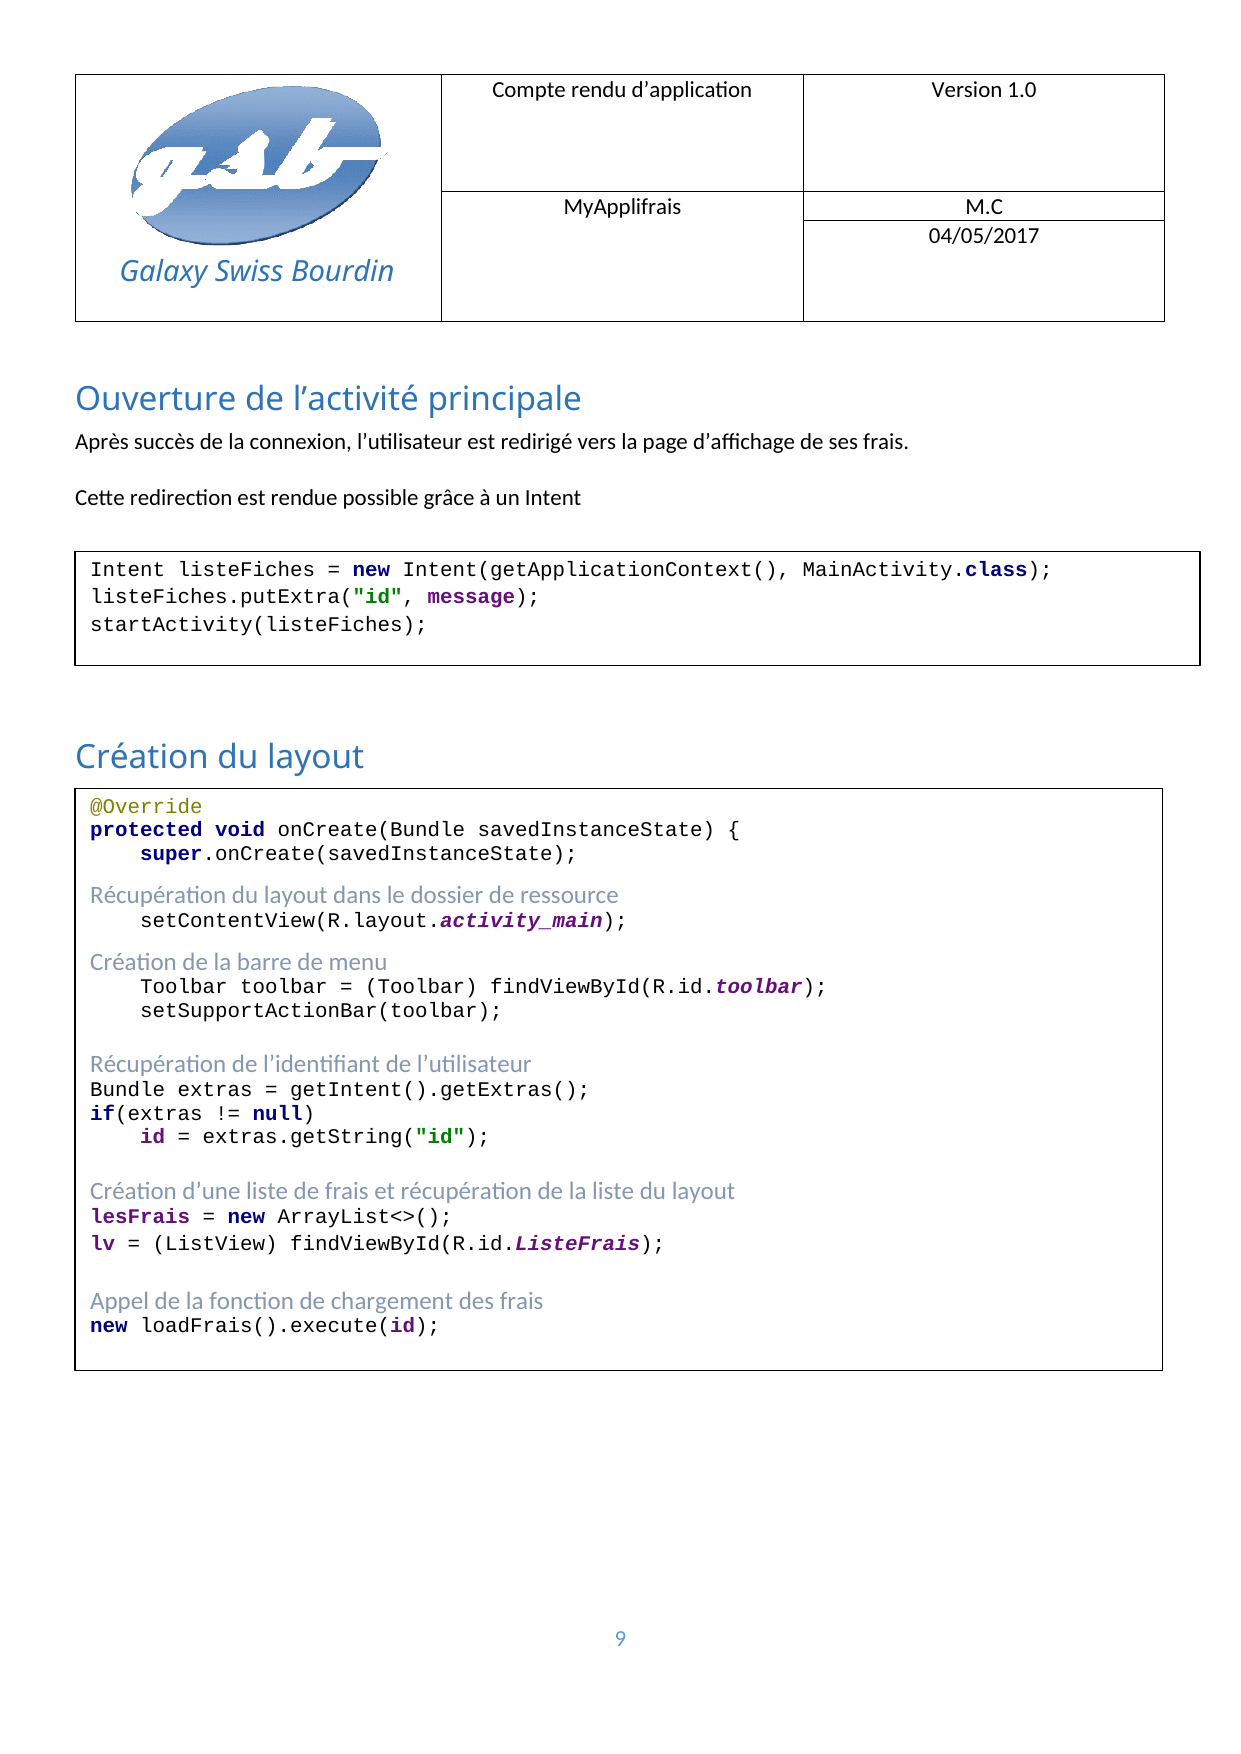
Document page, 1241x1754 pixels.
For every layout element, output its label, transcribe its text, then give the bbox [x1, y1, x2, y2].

subtitle Création du layout [75, 733, 1165, 779]
picture [121, 74, 396, 250]
text Après succès de la connexion, l’utilisateur est redirigé vers la page d’affichage de ses frais. [75, 427, 1165, 455]
subtitle Ouverture de l’activité principale [75, 375, 1165, 420]
text Cette redirection est rendue possible grâce à un Intent [75, 483, 1165, 511]
